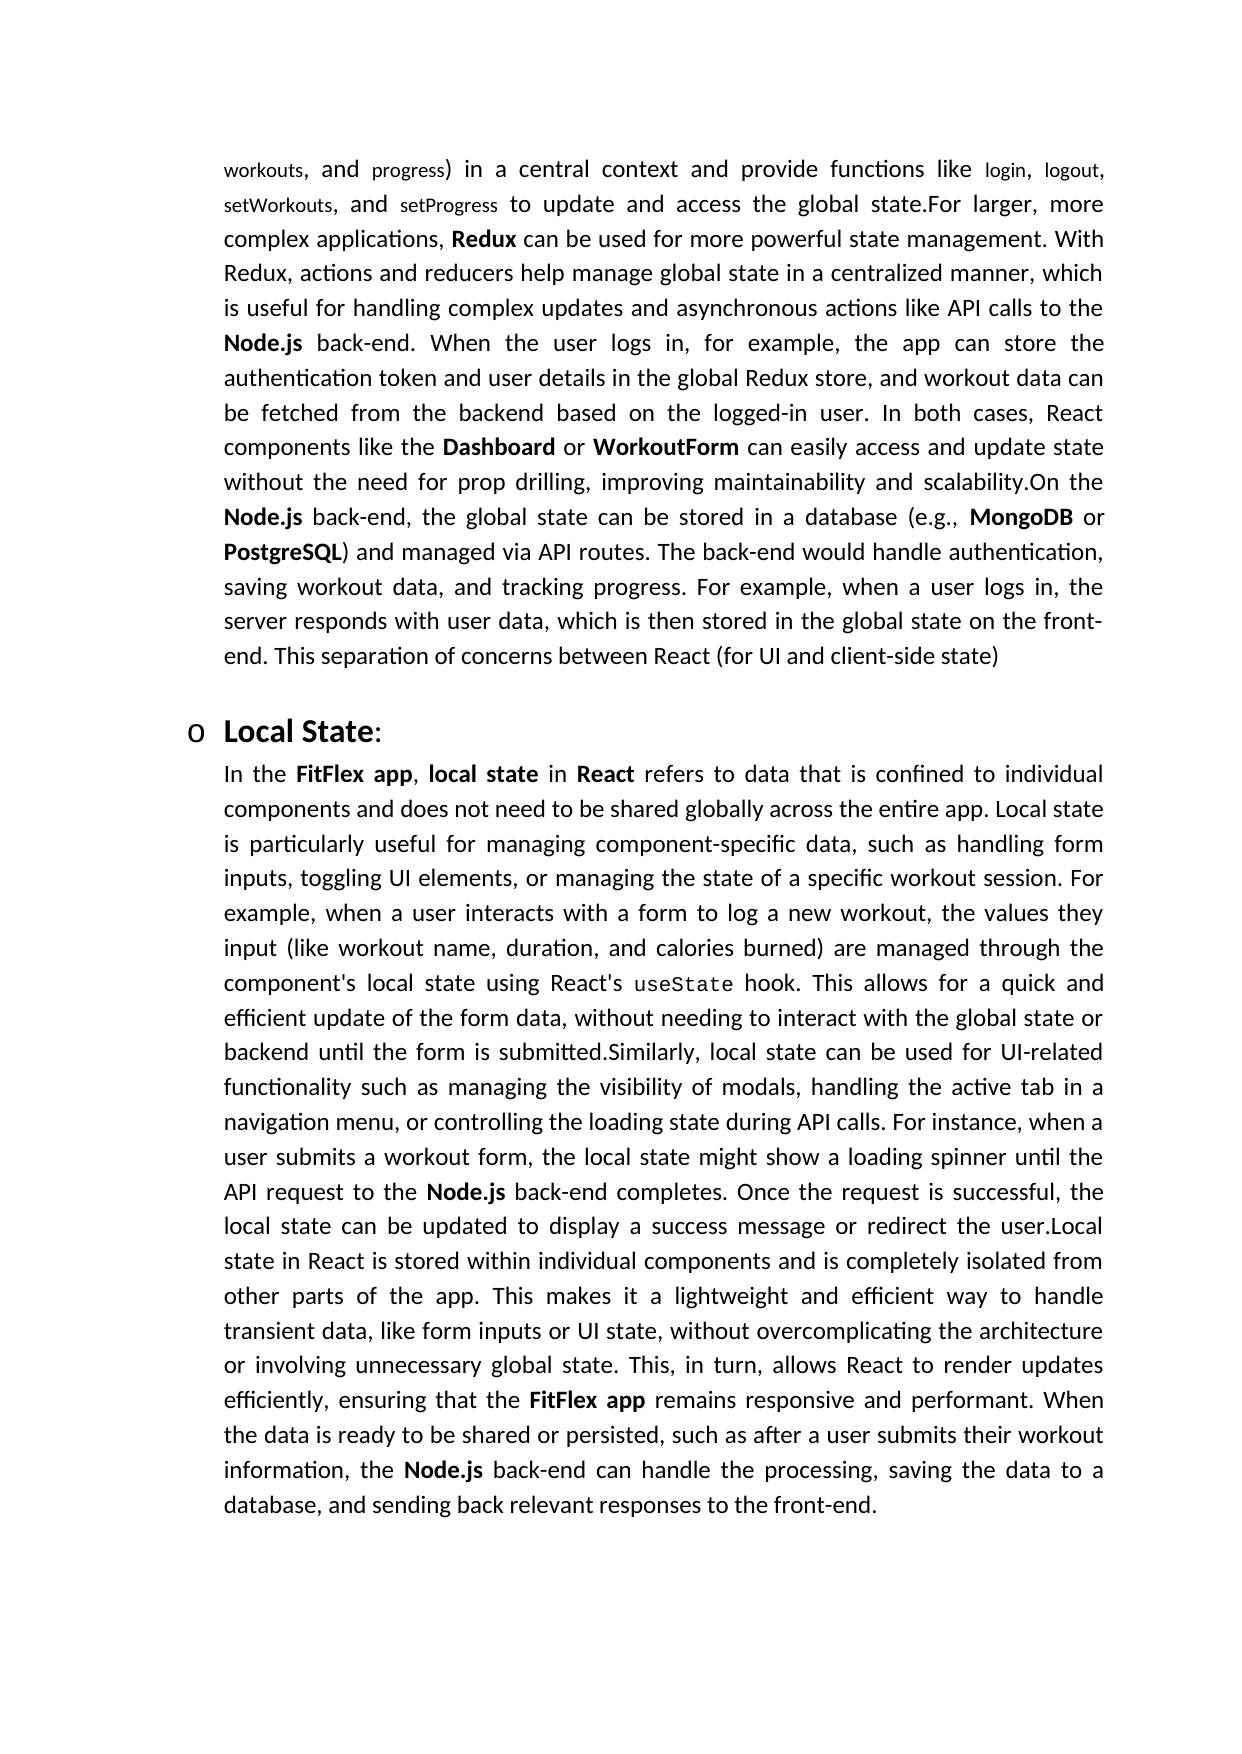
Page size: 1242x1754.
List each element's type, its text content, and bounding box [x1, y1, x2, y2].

text In the FitFlex app, local state in React refers to data that is confined to individual components and does not need to be shared globally across the entire app. Local state is particularly useful for managing component-specific data, such as handling form inputs, toggling UI elements, or managing the state of a specific workout session. For example, when a user interacts with a form to log a new workout, the values they input (like workout name, duration, and calories burned) are managed through the component's local state using React's useState hook. This allows for a quick and efficient update of the form data, without needing to interact with the global state or backend until the form is submitted.Similarly, local state can be used for UI-related functionality such as managing the visibility of modals, handling the active tab in a navigation menu, or controlling the loading state during API calls. For instance, when a user submits a workout form, the local state might show a loading spinner until the API request to the Node.js back-end completes. Once the request is successful, the local state can be updated to display a success message or redirect the user.Local state in React is stored within individual components and is completely isolated from other parts of the app. This makes it a lightweight and efficient way to handle transient data, like form inputs or UI state, without overcomplicating the architecture or involving unnecessary global state. This, in turn, allows React to render updates efficiently, ensuring that the FitFlex app remains responsive and performant. When the data is ready to be shared or persisted, such as after a user submits their workout information, the Node.js back-end can handle the processing, saving the data to a database, and sending back relevant responses to the front-end. [223, 758, 1105, 1519]
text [223, 153, 1105, 671]
list Local State: [186, 710, 1105, 752]
